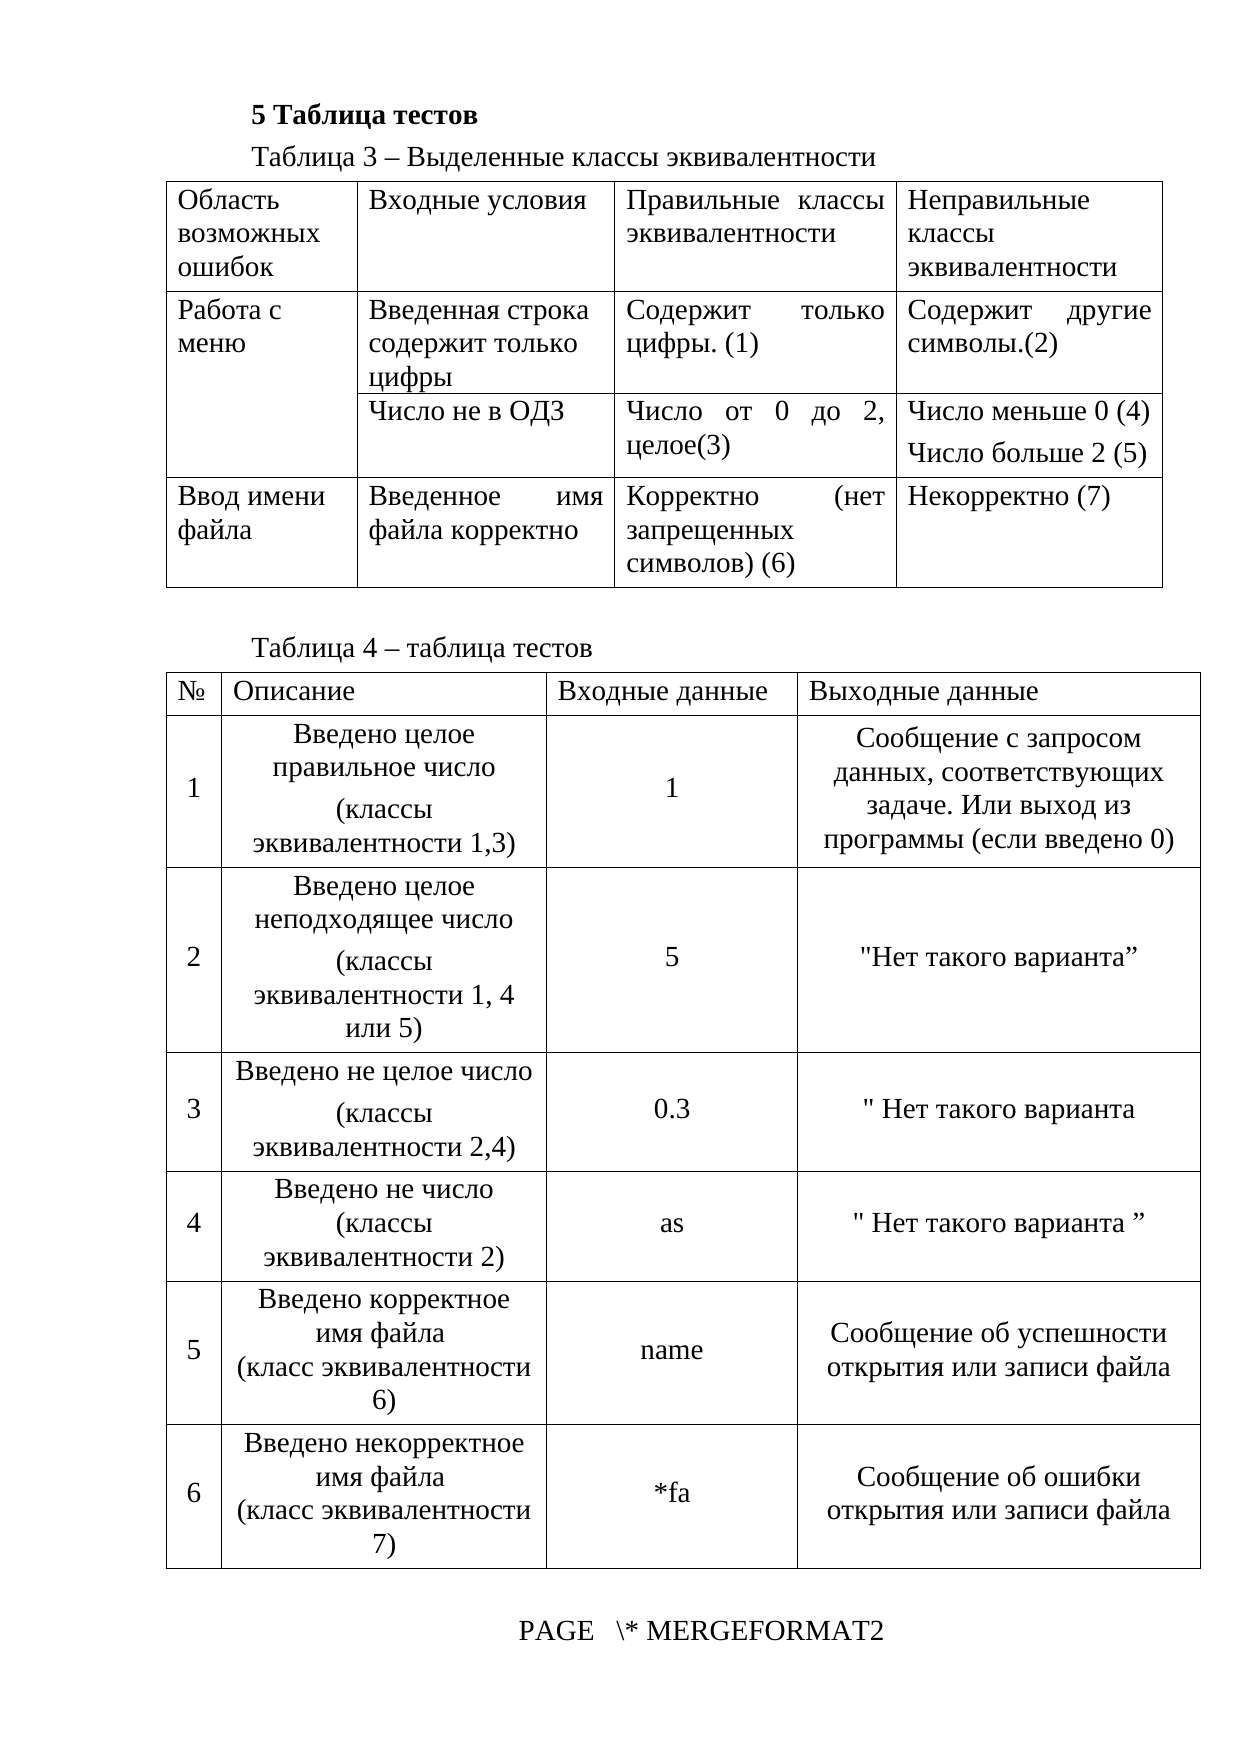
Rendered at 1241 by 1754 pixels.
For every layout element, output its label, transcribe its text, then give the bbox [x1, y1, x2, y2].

table_cell Ввод имени файла [167, 478, 357, 587]
table_cell Введено целое правильное число (классы эквивалентности 1,3) [222, 716, 546, 867]
table_cell " Нет такого варианта ” [798, 1172, 1200, 1281]
table_cell " Нет такого варианта [798, 1053, 1200, 1171]
table_cell Введено некорректное имя файла (класс эквивалентности 7) [222, 1425, 546, 1568]
table_cell Введенное имя файла корректно [358, 478, 614, 587]
table_cell Число от 0 до 2, целое(3) [615, 394, 896, 477]
table_cell Некорректно (7) [897, 478, 1162, 587]
table_cell 5 [547, 868, 797, 1052]
table_cell 4 [167, 1172, 221, 1281]
table_cell Введено целое неподходящее число (классы эквивалентности 1, 4 или 5) [222, 868, 546, 1052]
table_cell Число не в ОДЗ [358, 394, 614, 477]
table_cell Введенная строка содержит только цифры [358, 292, 614, 392]
table_cell Работа с меню [167, 292, 357, 477]
subtitle 5 Таблица тестов [177, 97, 1152, 131]
table_cell *fa [547, 1425, 797, 1568]
table_cell 1 [547, 716, 797, 867]
table_header Входные условия [358, 182, 614, 291]
table_cell Число меньше 0 (4) Число больше 2 (5) [897, 394, 1162, 477]
table_header Описание [222, 673, 546, 715]
table_cell Введено не целое число (классы эквивалентности 2,4) [222, 1053, 546, 1171]
table_header Входные данные [547, 673, 797, 715]
table_header Правильные классы эквивалентности [615, 182, 896, 291]
table_cell Содержит другие символы.(2) [897, 292, 1162, 392]
table_header Выходные данные [798, 673, 1200, 715]
text Таблица 3 – Выделенные классы эквивалентности [177, 139, 1152, 172]
table_cell Корректно (нет запрещенных символов) (6) [615, 478, 896, 587]
table_cell Сообщение об ошибки открытия или записи файла [798, 1425, 1200, 1568]
text Таблица 4 – таблица тестов [177, 630, 1152, 664]
table_header Неправильные классы эквивалентности [897, 182, 1162, 291]
table_cell 0.3 [547, 1053, 797, 1171]
table_cell 6 [167, 1425, 221, 1568]
table_cell Введено не число (классы эквивалентности 2) [222, 1172, 546, 1281]
table_cell 5 [167, 1282, 221, 1424]
table_cell 1 [167, 716, 221, 867]
table_cell name [547, 1282, 797, 1424]
table_cell 3 [167, 1053, 221, 1171]
table_cell 2 [167, 868, 221, 1052]
table_cell as [547, 1172, 797, 1281]
table_header № [167, 673, 221, 715]
table_cell Введено корректное имя файла (класс эквивалентности 6) [222, 1282, 546, 1424]
table_header Область возможных ошибок [167, 182, 357, 291]
table_cell Сообщение об успешности открытия или записи файла [798, 1282, 1200, 1424]
table_cell Содержит только цифры. (1) [615, 292, 896, 392]
table_cell "Нет такого варианта” [798, 868, 1200, 1052]
table_cell Сообщение с запросом данных, соответствующих задаче. Или выход из программы (если введено 0) [798, 716, 1200, 867]
